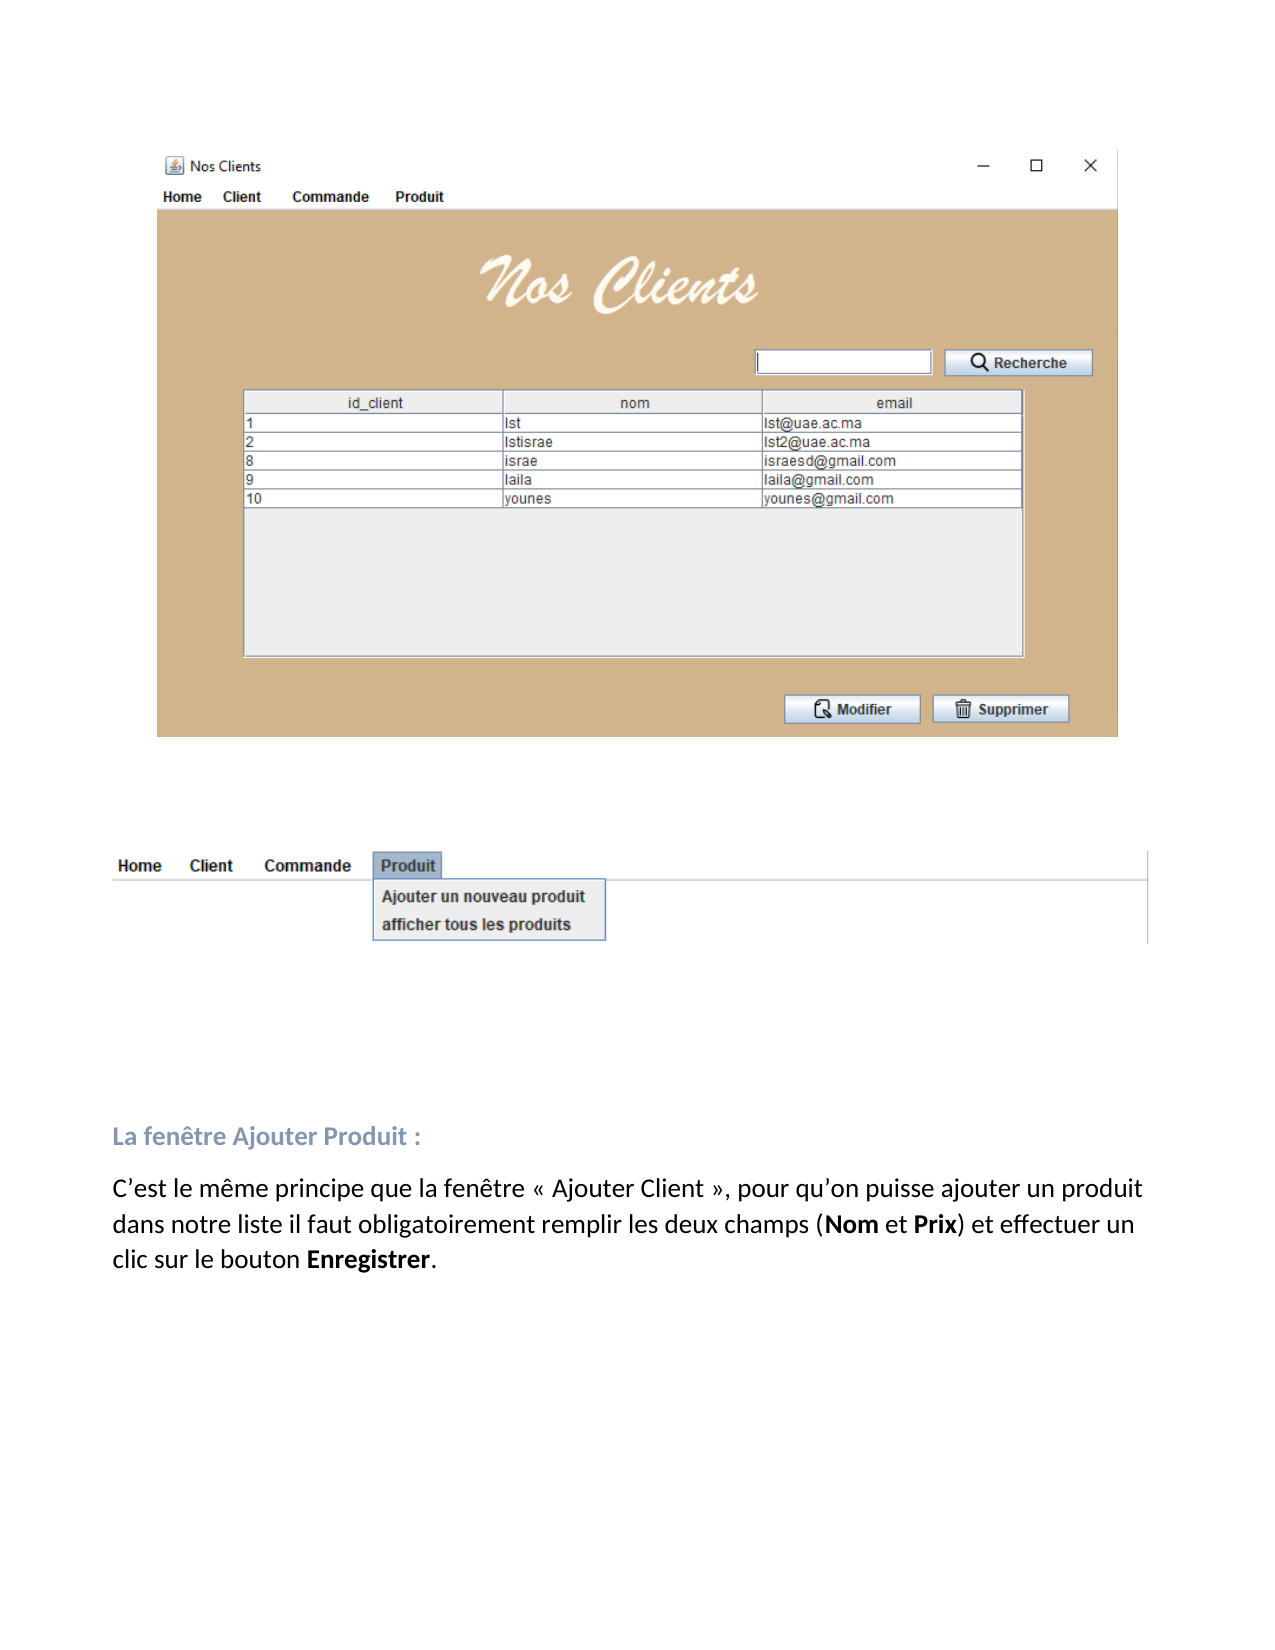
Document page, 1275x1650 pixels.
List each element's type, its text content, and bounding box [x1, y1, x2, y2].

picture [157, 150, 1118, 737]
text La fenêtre Ajouter Produit : [112, 1119, 1162, 1152]
text C’est le même principe que la fenêtre « Ajouter Client », pour qu’on puisse ajouter un produit dans notre liste il faut obligatoirement remplir les deux champs (Nom et Prix) et effectuer un clic sur le bouton Enregistrer. [112, 1171, 1162, 1276]
picture [112, 851, 1149, 944]
